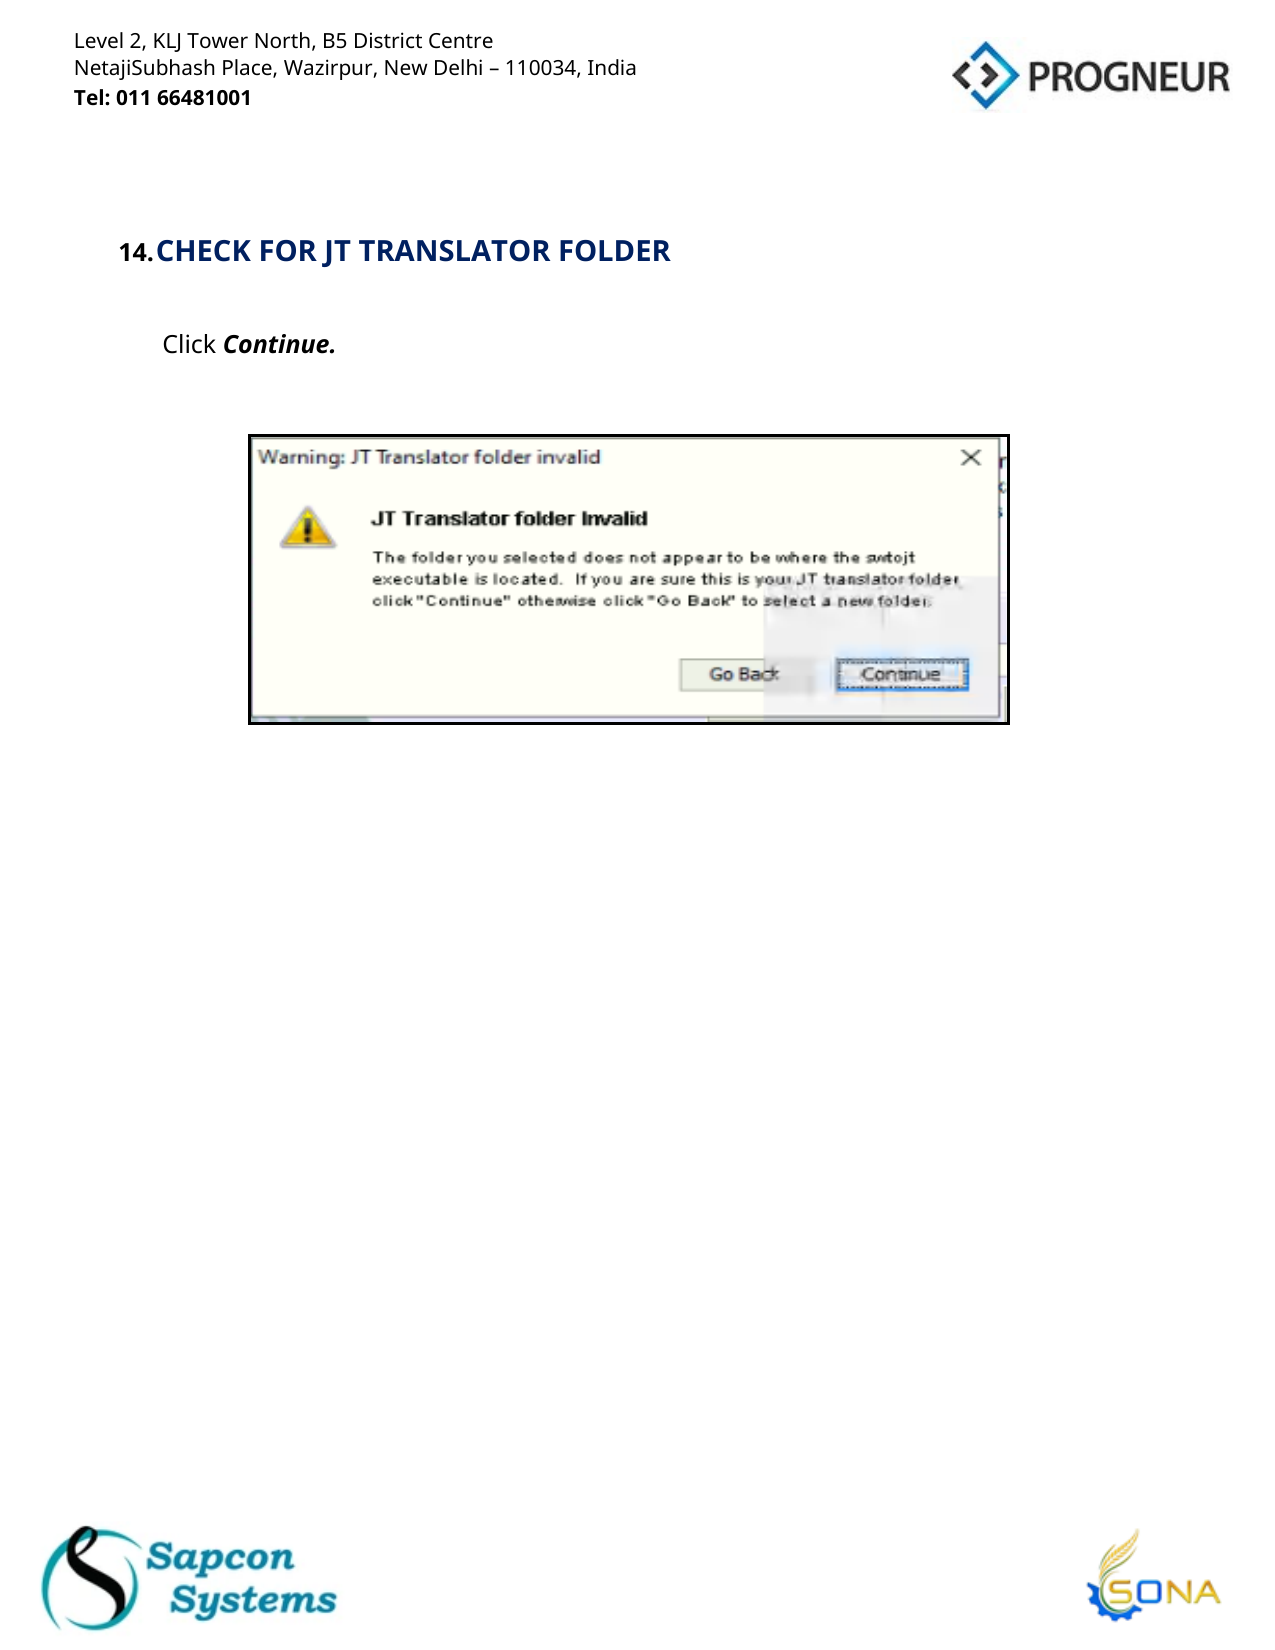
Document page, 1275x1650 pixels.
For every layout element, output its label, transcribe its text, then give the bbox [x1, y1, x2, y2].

picture [951, 37, 1233, 113]
picture [251, 437, 1007, 722]
list CHECK FOR JT TRANSLATOR FOLDER [118, 231, 1125, 270]
picture [29, 1517, 352, 1643]
picture [1077, 1525, 1233, 1632]
text Click Continue. [118, 327, 1125, 361]
